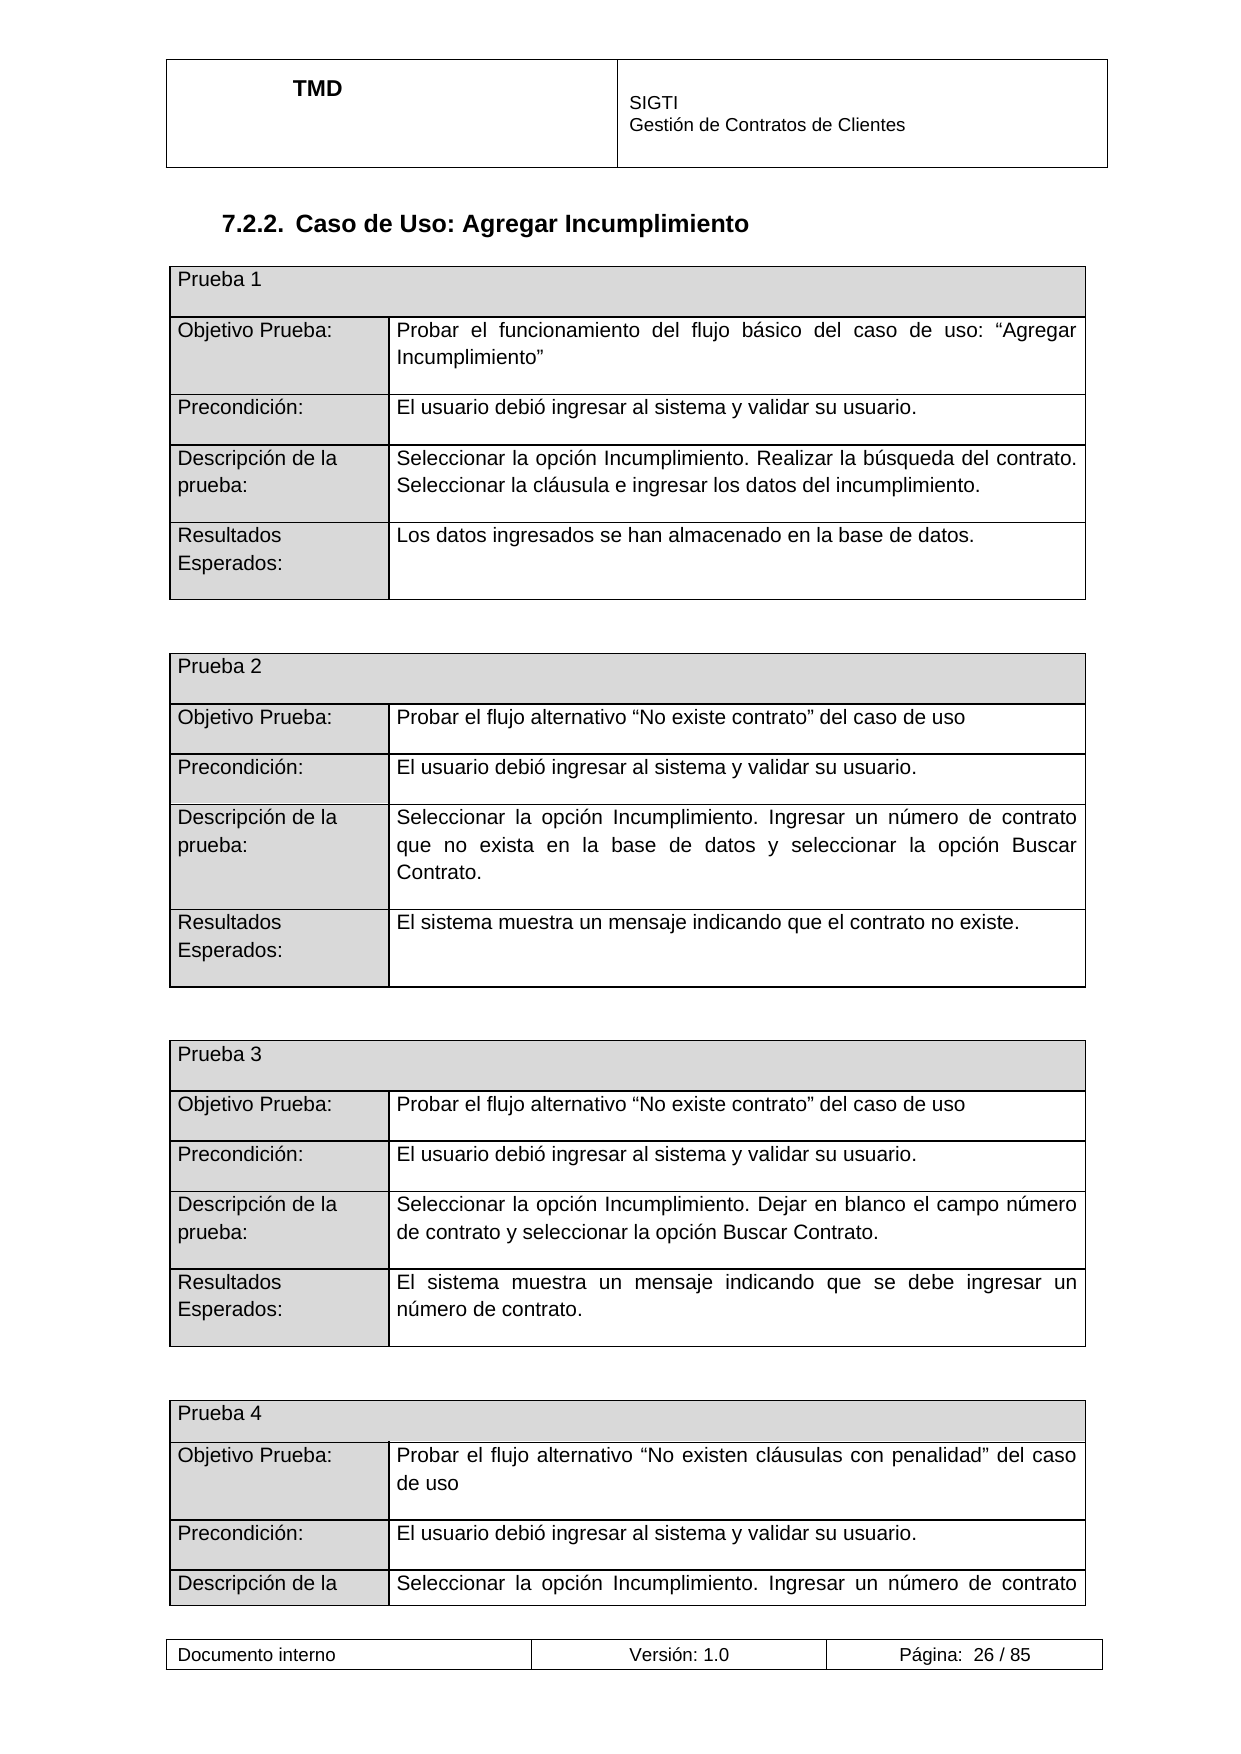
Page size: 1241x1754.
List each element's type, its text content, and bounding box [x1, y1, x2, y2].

subtitle Caso de Uso: Agregar Incumplimiento [222, 209, 1092, 237]
table_cell Seleccionar la opción Incumplimiento. Ingresar un número de contrato que no exista en la base de datos y seleccionar la opción Buscar Contrato. [390, 805, 1085, 909]
table_cell Precondición: [171, 1142, 388, 1191]
table_cell Seleccionar la opción Incumplimiento. Realizar la búsqueda del contrato. Seleccionar la cláusula e ingresar los datos del incumplimiento. [390, 446, 1085, 522]
table_cell Los datos ingresados se han almacenado en la base de datos. [390, 523, 1085, 599]
table_cell Probar el flujo alternativo “No existen cláusulas con penalidad” del caso de uso [390, 1443, 1085, 1519]
table_cell Resultados Esperados: [171, 910, 388, 986]
table_cell Resultados Esperados: [171, 1270, 388, 1346]
table_header Prueba 4 [171, 1401, 1085, 1441]
table_cell Objetivo Prueba: [171, 1443, 388, 1519]
table_cell Precondición: [171, 755, 388, 803]
table_cell Descripción de la prueba: [171, 1192, 388, 1268]
table_cell Probar el funcionamiento del flujo básico del caso de uso: “Agregar Incumplimiento” [390, 318, 1085, 394]
table_header Prueba 2 [171, 654, 1085, 703]
table_cell Precondición: [171, 1521, 388, 1569]
table_cell Seleccionar la opción Incumplimiento. Dejar en blanco el campo número de contrato y seleccionar la opción Buscar Contrato. [390, 1192, 1085, 1268]
table_cell El usuario debió ingresar al sistema y validar su usuario. [390, 395, 1085, 444]
table_cell Objetivo Prueba: [171, 1092, 388, 1140]
table_cell Probar el flujo alternativo “No existe contrato” del caso de uso [390, 1092, 1085, 1140]
table_cell Resultados Esperados: [171, 523, 388, 599]
table_cell Descripción de la prueba: [171, 446, 388, 522]
table_cell Objetivo Prueba: [171, 705, 388, 753]
table_cell El sistema muestra un mensaje indicando que el contrato no existe. [390, 910, 1085, 986]
table_cell El usuario debió ingresar al sistema y validar su usuario. [390, 1521, 1085, 1569]
table_cell El sistema muestra un mensaje indicando que se debe ingresar un número de contrato. [390, 1270, 1085, 1346]
table_cell El usuario debió ingresar al sistema y validar su usuario. [390, 1142, 1085, 1191]
table_cell Descripción de la prueba: [171, 805, 388, 909]
table_cell Precondición: [171, 395, 388, 444]
table_header Prueba 1 [171, 267, 1085, 316]
table_cell Objetivo Prueba: [171, 318, 388, 394]
table_header Prueba 3 [171, 1041, 1085, 1090]
table_cell Probar el flujo alternativo “No existe contrato” del caso de uso [390, 705, 1085, 753]
table_cell El usuario debió ingresar al sistema y validar su usuario. [390, 755, 1085, 803]
table_cell Descripción de la prueba: [171, 1571, 388, 1605]
